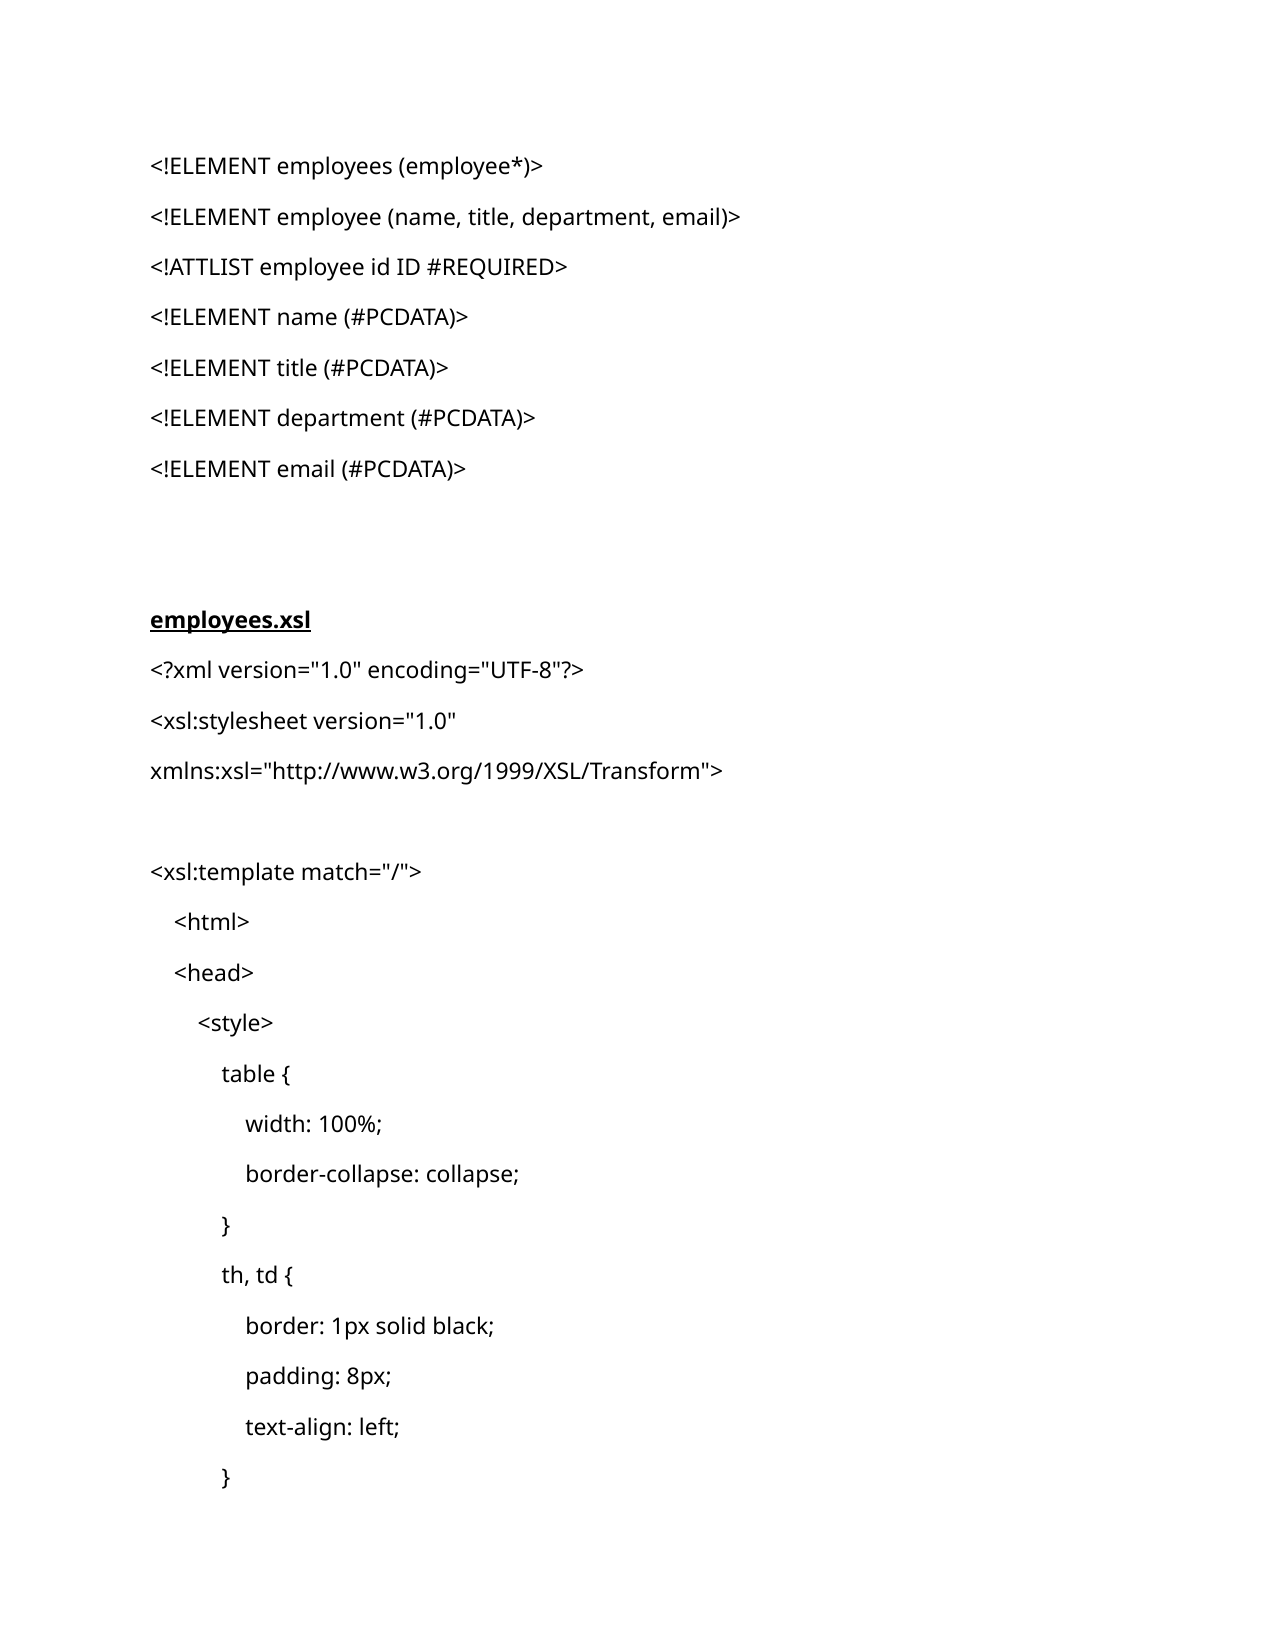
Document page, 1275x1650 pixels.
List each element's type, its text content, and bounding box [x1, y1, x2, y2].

text <xsl:template match="/"> [150, 856, 1125, 887]
text border: 1px solid black; [150, 1309, 1125, 1341]
text <!ELEMENT employees (employee*)> [150, 150, 1125, 181]
text <style> [150, 1007, 1125, 1038]
text padding: 8px; [150, 1360, 1125, 1391]
text table { [150, 1057, 1125, 1089]
text xmlns:xsl="http://www.w3.org/1999/XSL/Transform"> [150, 755, 1125, 786]
text <!ELEMENT name (#PCDATA)> [150, 301, 1125, 332]
text <!ELEMENT department (#PCDATA)> [150, 402, 1125, 433]
text <!ELEMENT employee (name, title, department, email)> [150, 200, 1125, 232]
text width: 100%; [150, 1108, 1125, 1139]
text <head> [150, 957, 1125, 988]
text border-collapse: collapse; [150, 1158, 1125, 1189]
text th, td { [150, 1259, 1125, 1290]
text <?xml version="1.0" encoding="UTF-8"?> [150, 654, 1125, 685]
text } [150, 1209, 1125, 1240]
text <!ELEMENT title (#PCDATA)> [150, 352, 1125, 383]
text <html> [150, 906, 1125, 937]
text <!ELEMENT email (#PCDATA)> [150, 452, 1125, 484]
text text-align: left; [150, 1410, 1125, 1442]
text } [150, 1461, 1125, 1492]
text employees.xsl [150, 604, 1125, 635]
text <!ATTLIST employee id ID #REQUIRED> [150, 251, 1125, 282]
text <xsl:stylesheet version="1.0" [150, 704, 1125, 736]
